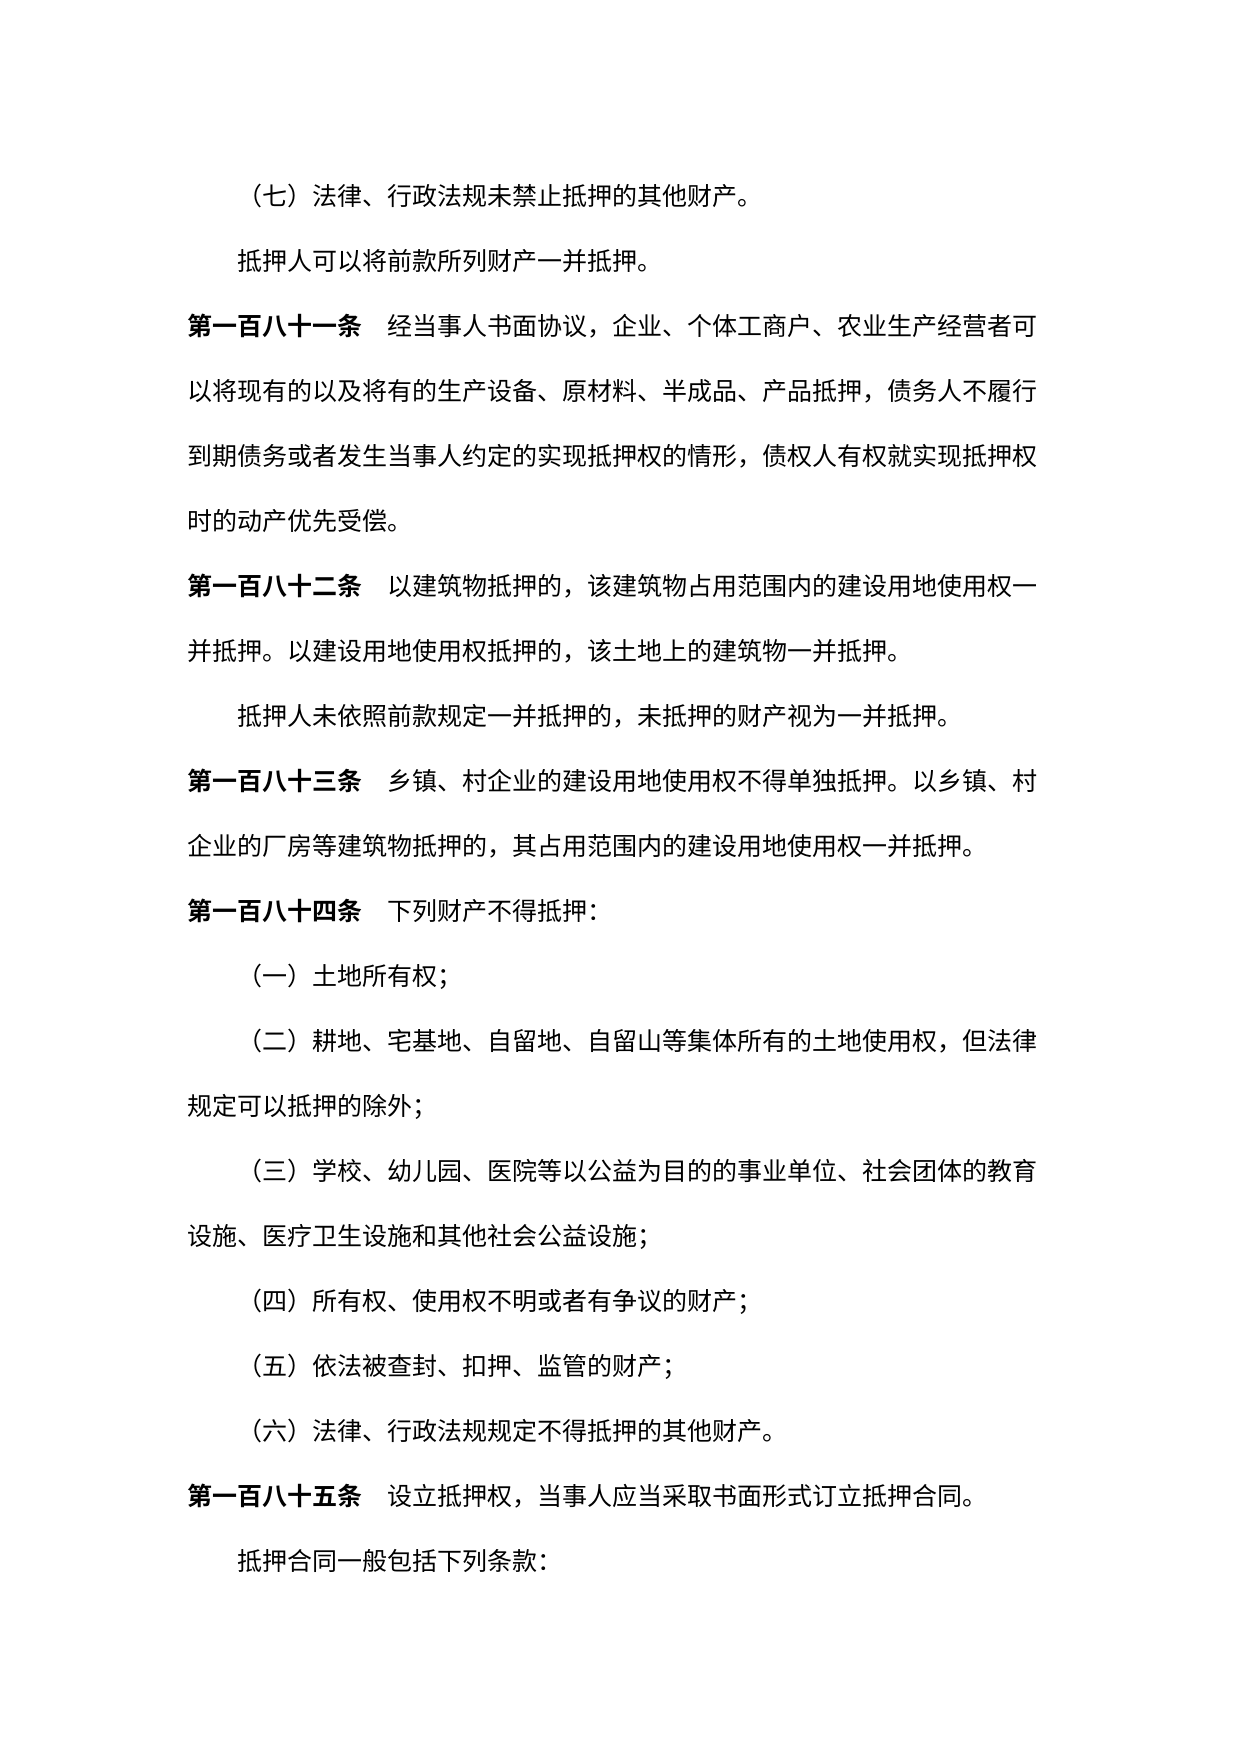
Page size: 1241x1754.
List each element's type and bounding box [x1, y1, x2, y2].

text [187, 162, 1053, 1592]
